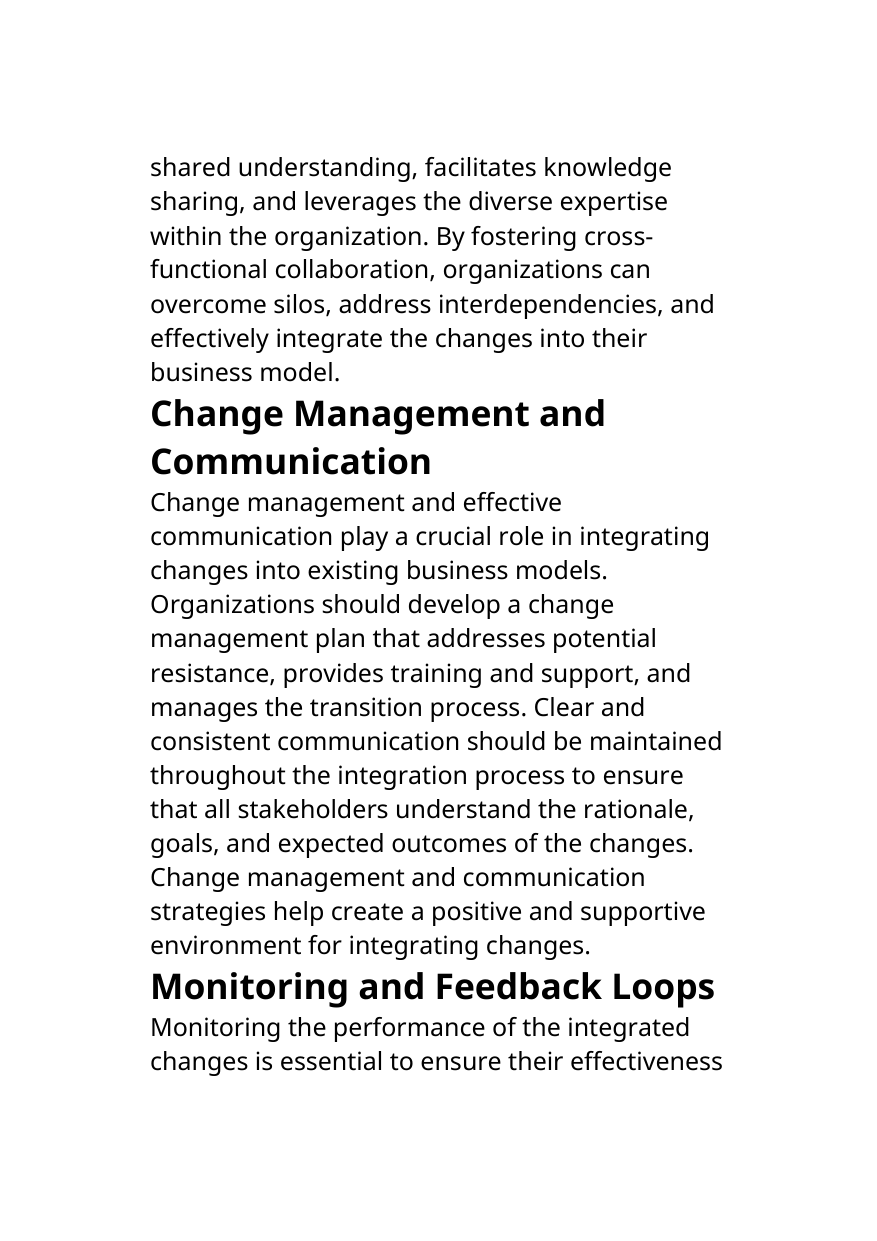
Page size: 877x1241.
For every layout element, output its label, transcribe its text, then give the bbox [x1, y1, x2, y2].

text Change management and effective communication play a crucial role in integrating changes into existing business models. Organizations should develop a change management plan that addresses potential resistance, provides training and support, and manages the transition process. Clear and consistent communication should be maintained throughout the integration process to ensure that all stakeholders understand the rationale, goals, and expected outcomes of the changes. Change management and communication strategies help create a positive and supportive environment for integrating changes. [150, 485, 727, 962]
subtitle Monitoring and Feedback Loops [150, 962, 727, 1010]
subtitle Change Management and Communication [150, 388, 727, 485]
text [150, 1010, 727, 1078]
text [150, 150, 727, 388]
